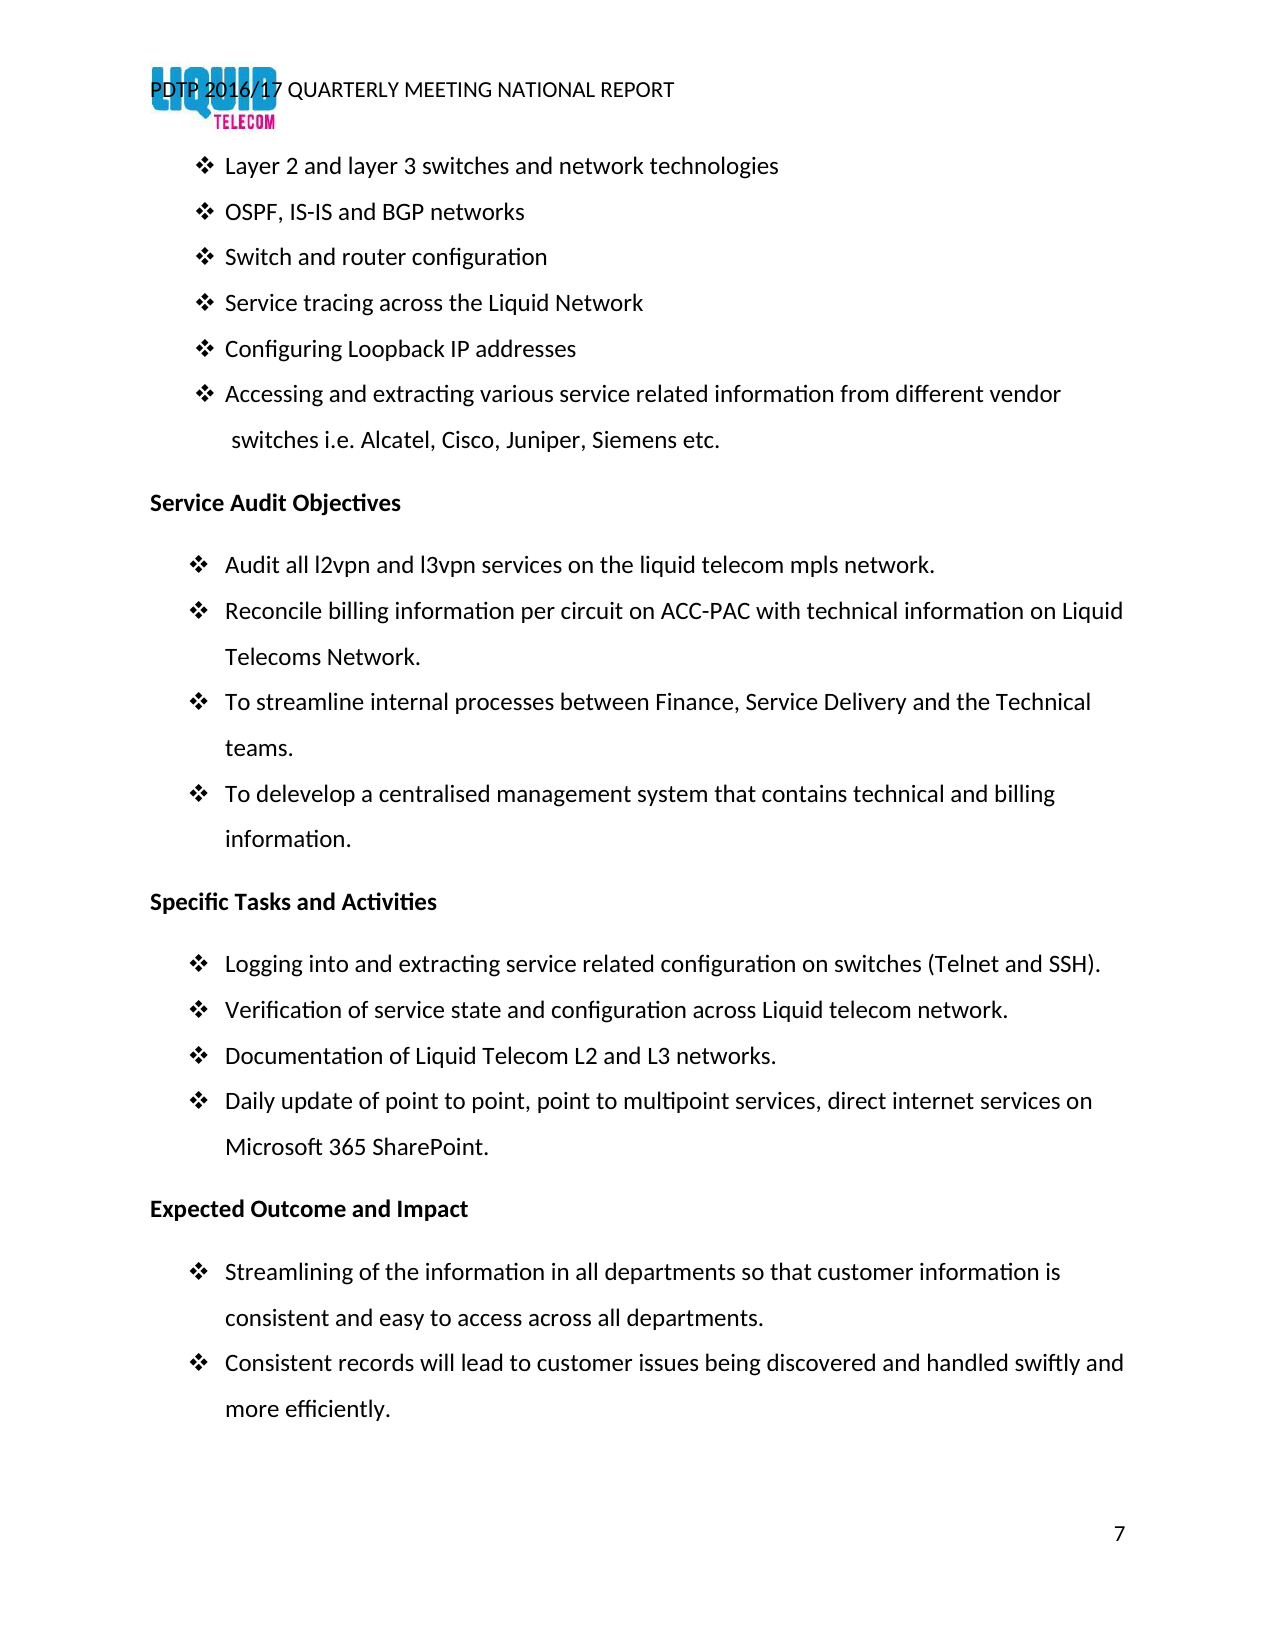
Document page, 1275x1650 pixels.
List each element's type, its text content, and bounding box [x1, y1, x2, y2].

list Configuring Loopback IP addresses [193, 333, 1125, 363]
list Logging into and extracting service related configuration on switches (Telnet and SSH). [187, 948, 1125, 979]
list OSPF, IS-IS and BGP networks [193, 196, 1125, 226]
list Streamlining of the information in all departments so that customer information is consistent and easy to access across all departments. [187, 1256, 1125, 1332]
list Daily update of point to point, point to multipoint services, direct internet services on Microsoft 365 SharePoint. [187, 1086, 1125, 1162]
text Expected Outcome and Impact [150, 1194, 1125, 1224]
list Accessing and extracting various service related information from different vendor switches i.e. Alcatel, Cisco, Juniper, Siemens etc. [193, 379, 1125, 455]
text Specific Tasks and Activities [150, 886, 1125, 916]
list To delevelop a centralised management system that contains technical and billing information. [187, 778, 1125, 854]
list Service tracing across the Liquid Network [193, 287, 1125, 318]
list Reconcile billing information per circuit on ACC-PAC with technical information on Liquid Telecoms Network. [187, 595, 1125, 671]
list Consistent records will lead to customer issues being discovered and handled swiftly and more efficiently. [187, 1347, 1125, 1424]
list Switch and router configuration [193, 241, 1125, 272]
list To streamline internal processes between Finance, Service Delivery and the Technical teams. [187, 686, 1125, 763]
list Audit all l2vpn and l3vpn services on the liquid telecom mpls network. [187, 549, 1125, 580]
list Documentation of Liquid Telecom L2 and L3 networks. [187, 1040, 1125, 1070]
list Layer 2 and layer 3 switches and network technologies [193, 150, 1125, 181]
text Service Audit Objectives [150, 487, 1125, 517]
list Verification of service state and configuration across Liquid telecom network. [187, 994, 1125, 1024]
